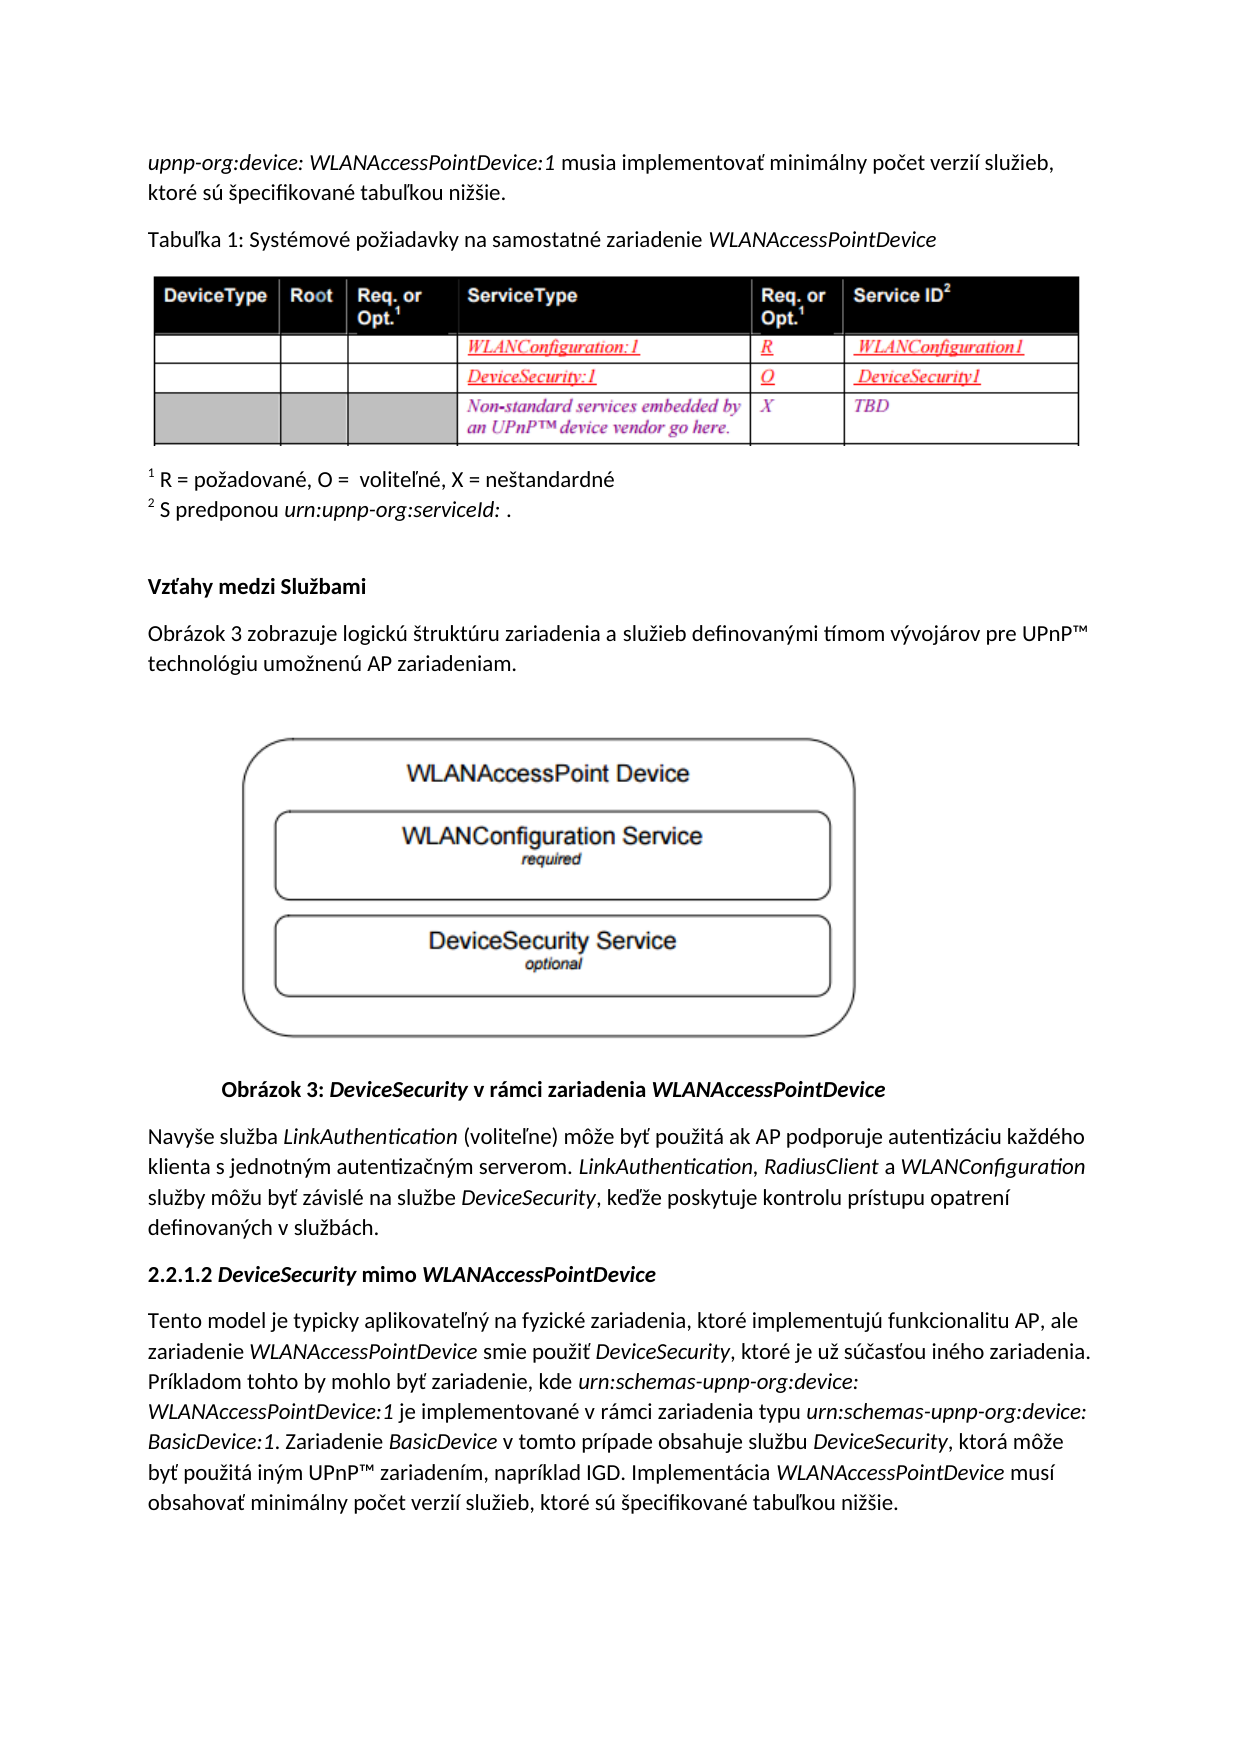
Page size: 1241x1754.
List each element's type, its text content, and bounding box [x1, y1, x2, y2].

text Navyše služba LinkAuthentication (voliteľne) môže byť použitá ak AP podporuje autentizáciu každého klienta s jednotným autentizačným serverom. LinkAuthentication, RadiusClient a WLANConfiguration služby môžu byť závislé na službe DeviceSecurity, keďže poskytuje kontrolu prístupu opatrení definovaných v službách. [148, 1122, 1093, 1241]
picture [147, 271, 1092, 446]
text Obrázok 3: DeviceSecurity v rámci zariadenia WLANAccessPointDevice [148, 1075, 1093, 1103]
text Tabuľka 1: Systémové požiadavky na samostatné zariadenie WLANAccessPointDevice [148, 225, 1093, 253]
text Vzťahy medzi Službami [148, 572, 1093, 600]
text Tento model je typicky aplikovateľný na fyzické zariadenia, ktoré implementujú funkcionalitu AP, ale zariadenie WLANAccessPointDevice smie použiť DeviceSecurity, ktoré je už súčasťou iného zariadenia. Príkladom tohto by mohlo byť zariadenie, kde urn:schemas-upnp-org:device: WLANAccessPointDevice:1 je implementované v rámci zariadenia typu urn:schemas-upnp-org:device: BasicDevice:1. Zariadenie BasicDevice v tomto prípade obsahuje službu DeviceSecurity, ktorá môže byť použitá iným UPnP™ zariadením, napríklad IGD. Implementácia WLANAccessPointDevice musí obsahovať minimálny počet verzií služieb, ktoré sú špecifikované tabuľkou nižšie. [148, 1307, 1093, 1516]
text 2.2.1.2 DeviceSecurity mimo WLANAccessPointDevice [148, 1260, 1093, 1288]
text Obrázok 3 zobrazuje logickú štruktúru zariadenia a služieb definovanými tímom vývojárov pre UPnP™ technológiu umožnenú AP zariadeniam. [148, 619, 1093, 677]
picture [147, 696, 914, 1057]
text 1 R = požadované, O = voliteľné, X = neštandardné 2 S predponou urn:upnp-org:serviceId: . [148, 465, 1093, 553]
